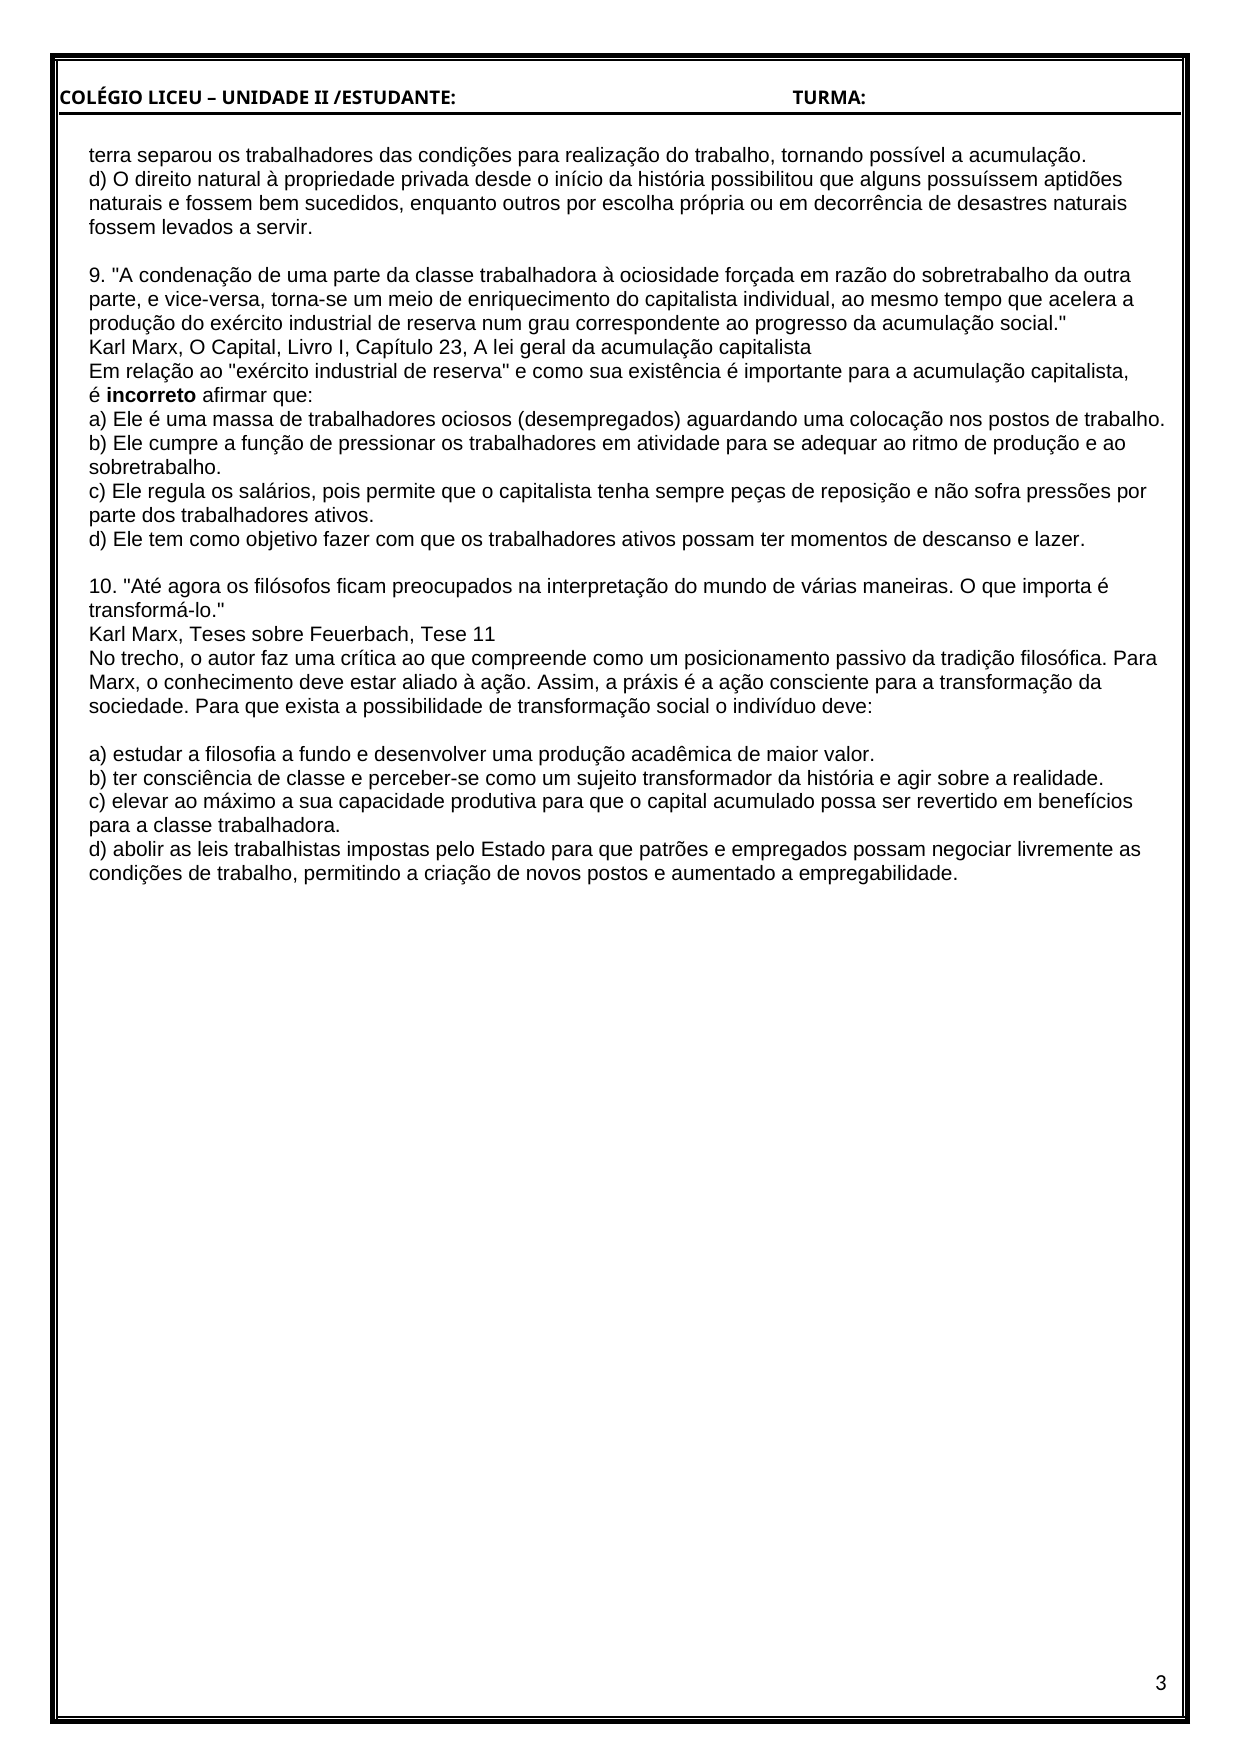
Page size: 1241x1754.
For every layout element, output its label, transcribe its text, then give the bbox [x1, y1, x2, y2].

text 10. "Até agora os filósofos ficam preocupados na interpretação do mundo de várias maneiras. O que importa é transformá-lo." Karl Marx, Teses sobre Feuerbach, Tese 11 [88, 574, 1167, 646]
text Em relação ao "exército industrial de reserva" e como sua existência é importante para a acumulação capitalista, é incorreto afirmar que: [88, 359, 1167, 407]
text a) Ele é uma massa de trabalhadores ociosos (desempregados) aguardando uma colocação nos postos de trabalho. b) Ele cumpre a função de pressionar os trabalhadores em atividade para se adequar ao ritmo de produção e ao sobretrabalho. c) Ele regula os salários, pois permite que o capitalista tenha sempre peças de reposição e não sofra pressões por parte dos trabalhadores ativos. d) Ele tem como objetivo fazer com que os trabalhadores ativos possam ter momentos de descanso e lazer. [88, 407, 1167, 550]
text No trecho, o autor faz uma crítica ao que compreende como um posicionamento passivo da tradição filosófica. Para Marx, o conhecimento deve estar aliado à ação. Assim, a práxis é a ação consciente para a transformação da sociedade. Para que exista a possibilidade de transformação social o indivíduo deve: [88, 646, 1167, 718]
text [88, 143, 1167, 239]
text a) estudar a filosofia a fundo e desenvolver uma produção acadêmica de maior valor. b) ter consciência de classe e perceber-se como um sujeito transformador da história e agir sobre a realidade. c) elevar ao máximo a sua capacidade produtiva para que o capital acumulado possa ser revertido em benefícios para a classe trabalhadora. d) abolir as leis trabalhistas impostas pelo Estado para que patrões e empregados possam negociar livremente as condições de trabalho, permitindo a criação de novos postos e aumentado a empregabilidade. [88, 741, 1167, 885]
text 9. "A condenação de uma parte da classe trabalhadora à ociosidade forçada em razão do sobretrabalho da outra parte, e vice-versa, torna-se um meio de enriquecimento do capitalista individual, ao mesmo tempo que acelera a produção do exército industrial de reserva num grau correspondente ao progresso da acumulação social." Karl Marx, O Capital, Livro I, Capítulo 23, A lei geral da acumulação capitalista [88, 263, 1167, 359]
